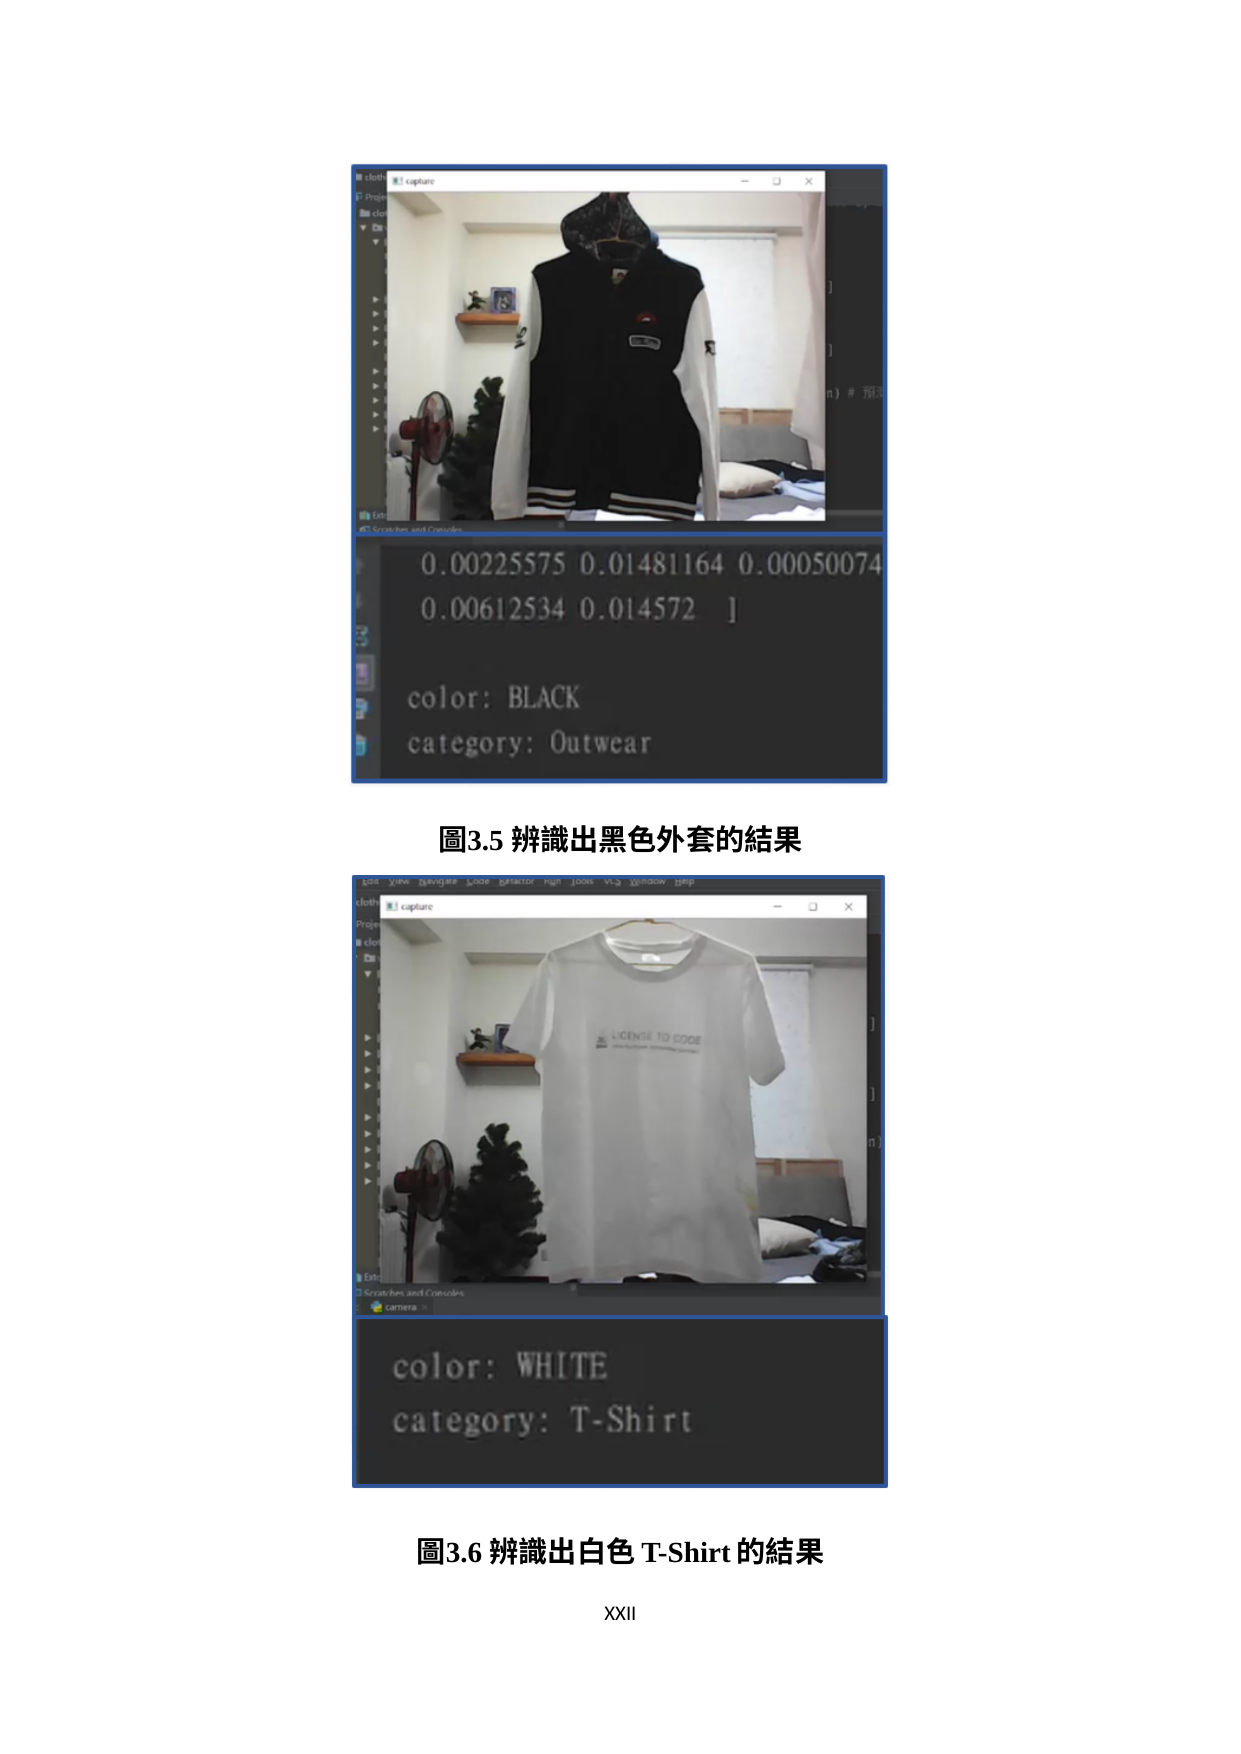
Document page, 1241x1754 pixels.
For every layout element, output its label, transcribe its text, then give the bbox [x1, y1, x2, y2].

picture [350, 875, 890, 1489]
picture [349, 162, 891, 787]
